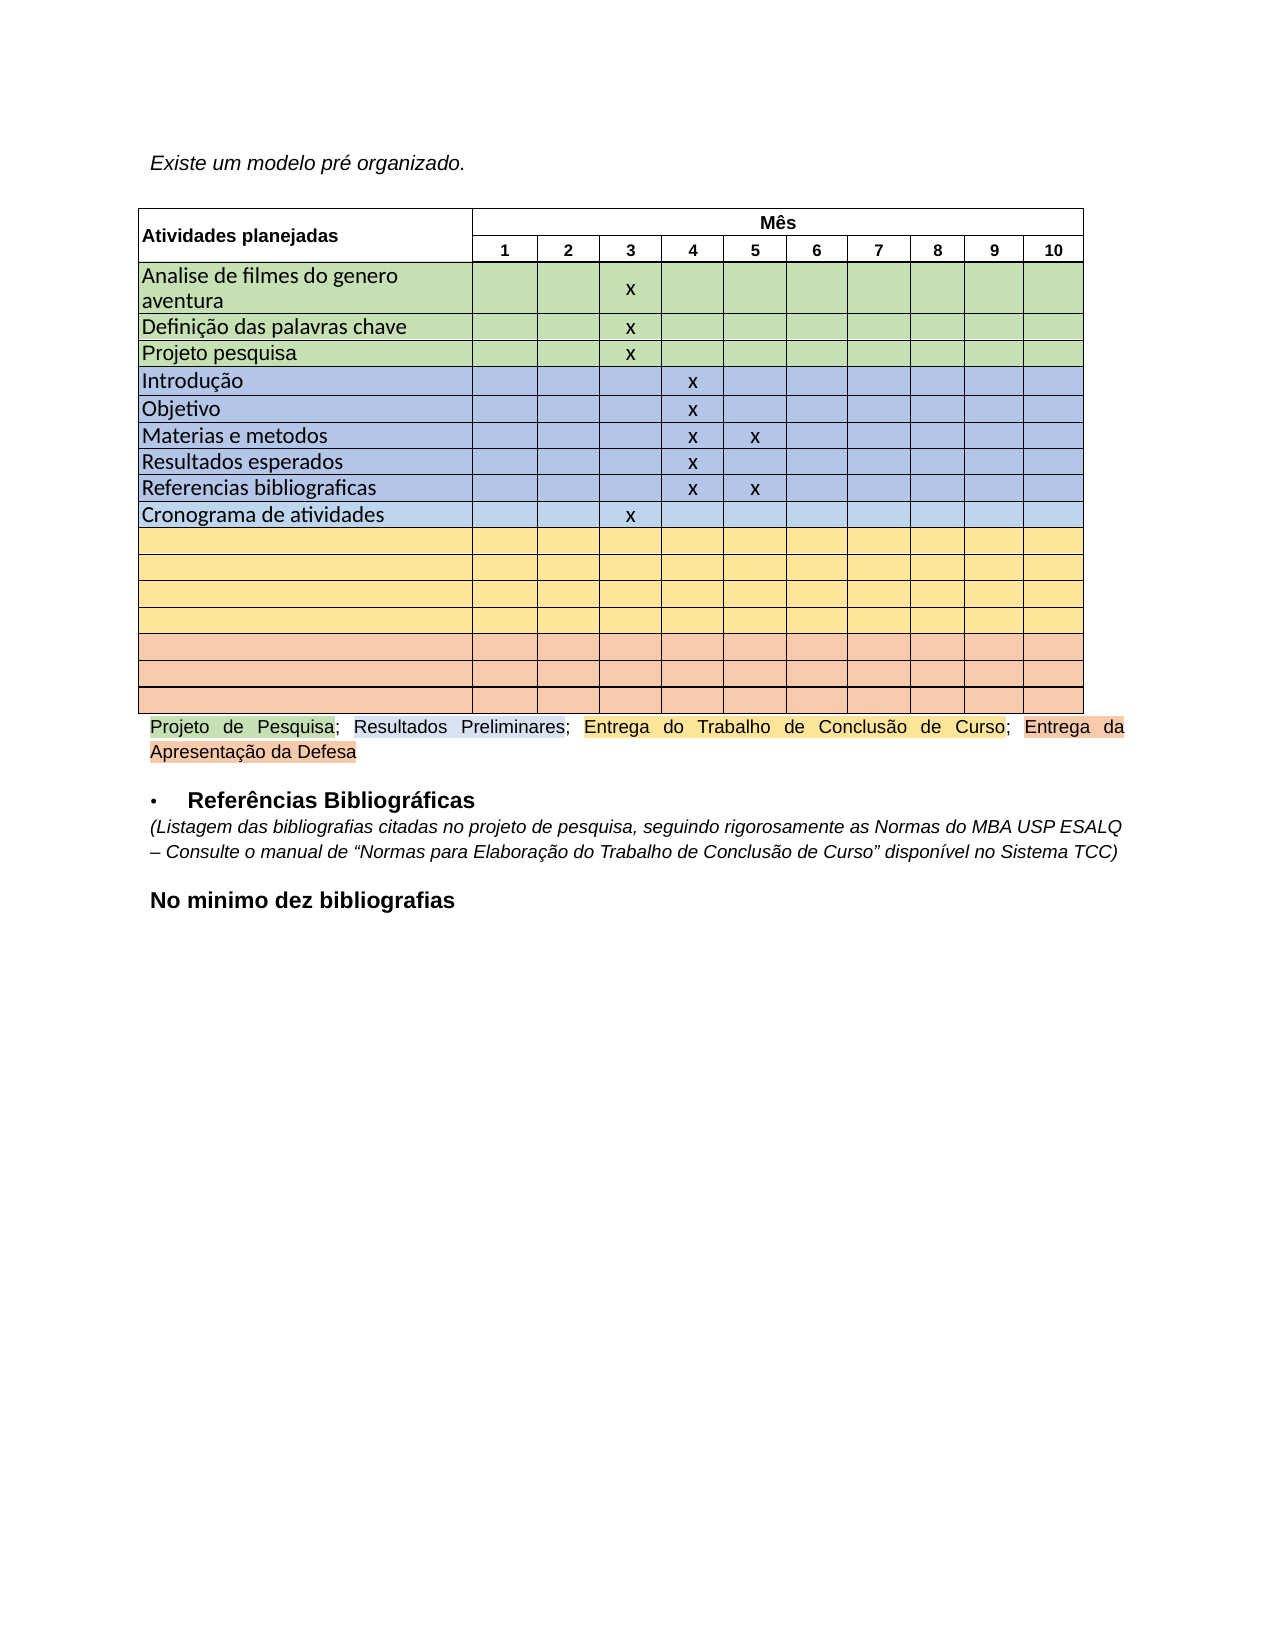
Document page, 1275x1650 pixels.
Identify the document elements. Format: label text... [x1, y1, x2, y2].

table_cell [139, 661, 472, 686]
table_cell [787, 608, 847, 633]
table_cell [473, 475, 537, 501]
table_cell [787, 475, 847, 501]
table_cell [538, 688, 599, 713]
table_cell [787, 449, 847, 474]
table_cell 4 [662, 236, 723, 261]
text (Listagem das bibliografias citadas no projeto de pesquisa, seguindo rigorosamente as Normas do MBA USP ESALQ – Consulte o manual de “Normas para Elaboração do Trabalho de Conclusão de Curso” disponível no Sistema TCC) [150, 814, 1125, 864]
table_cell 7 [848, 236, 910, 261]
table_cell [662, 661, 723, 686]
table_cell [724, 608, 786, 633]
table_cell [1024, 688, 1083, 713]
table_cell [911, 661, 964, 686]
table_cell [848, 341, 910, 366]
table_cell [965, 555, 1023, 580]
table_cell [538, 528, 599, 553]
table_cell Objetivo [139, 396, 472, 422]
table_cell [848, 688, 910, 713]
table_cell [473, 341, 537, 366]
table_cell [965, 608, 1023, 633]
table_cell [911, 367, 964, 395]
table_cell x [662, 475, 723, 501]
table_cell [600, 581, 661, 607]
table_cell [848, 423, 910, 448]
table_cell Referencias bibliograficas [139, 475, 472, 501]
table_cell [848, 449, 910, 474]
table_cell x [724, 475, 786, 501]
table_cell [473, 502, 537, 527]
table_cell [965, 423, 1023, 448]
table_cell [724, 341, 786, 366]
table_cell [473, 423, 537, 448]
table_cell [965, 341, 1023, 366]
table_cell [473, 661, 537, 686]
table_cell [538, 502, 599, 527]
text Projeto de Pesquisa; Resultados Preliminares; Entrega do Trabalho de Conclusão de Curso; Entrega da Apresentação da Defesa [150, 714, 1125, 764]
table_cell [787, 555, 847, 580]
table_cell [600, 475, 661, 501]
table_cell x [600, 341, 661, 366]
table_cell Cronograma de atividades [139, 502, 472, 527]
table_cell [662, 608, 723, 633]
table_cell Projeto pesquisa [139, 341, 472, 366]
table_cell [787, 502, 847, 527]
list Referências Bibliográficas [150, 789, 1125, 814]
table_cell [848, 608, 910, 633]
table_cell [538, 608, 599, 633]
table_cell [965, 528, 1023, 553]
table_cell x [662, 423, 723, 448]
table_cell [600, 688, 661, 713]
table_cell Materias e metodos [139, 423, 472, 448]
table_cell [662, 502, 723, 527]
table_cell [911, 688, 964, 713]
table_cell [787, 423, 847, 448]
table_cell 3 [600, 236, 661, 261]
text No minimo dez bibliografias [150, 889, 1125, 914]
table_cell [724, 634, 786, 660]
table_cell [538, 581, 599, 607]
table_cell [473, 367, 537, 395]
table_cell x [600, 263, 661, 313]
table_cell [538, 475, 599, 501]
table_cell [1024, 396, 1083, 422]
table_cell 9 [965, 236, 1023, 261]
table_cell [911, 314, 964, 339]
table_cell [473, 528, 537, 553]
table_cell [662, 581, 723, 607]
table_cell [848, 634, 910, 660]
table_cell [787, 634, 847, 660]
table_cell [473, 314, 537, 339]
table_cell [600, 608, 661, 633]
table_cell [848, 314, 910, 339]
table_cell [965, 367, 1023, 395]
table_cell Resultados esperados [139, 449, 472, 474]
table_cell [1024, 314, 1083, 339]
table_cell [538, 314, 599, 339]
table_cell [911, 581, 964, 607]
table_cell [600, 661, 661, 686]
table_cell [787, 661, 847, 686]
table_cell [724, 502, 786, 527]
table_cell [139, 688, 472, 713]
table_cell [139, 555, 472, 580]
table_cell x [600, 502, 661, 527]
table_cell [1024, 581, 1083, 607]
table_cell [848, 396, 910, 422]
table_cell 1 [473, 236, 537, 261]
table_cell [911, 475, 964, 501]
table_cell [1024, 502, 1083, 527]
table_cell x [600, 314, 661, 339]
table_cell [1024, 528, 1083, 553]
table_cell [662, 555, 723, 580]
table_cell x [724, 423, 786, 448]
table_cell [473, 608, 537, 633]
table_cell [965, 475, 1023, 501]
table_cell [600, 528, 661, 553]
table_cell [965, 581, 1023, 607]
table_cell [1024, 608, 1083, 633]
table_cell [600, 367, 661, 395]
table_cell [662, 528, 723, 553]
table_cell [1024, 449, 1083, 474]
table_cell [1024, 423, 1083, 448]
table_cell x [662, 449, 723, 474]
table_cell [724, 367, 786, 395]
table_cell [965, 314, 1023, 339]
table_cell [965, 688, 1023, 713]
table_cell [538, 634, 599, 660]
table_cell [787, 263, 847, 313]
table_cell [848, 502, 910, 527]
table_cell [600, 555, 661, 580]
table_cell [787, 314, 847, 339]
table_cell [724, 263, 786, 313]
table_cell [724, 449, 786, 474]
table_header Mês [473, 209, 1083, 235]
table_cell [473, 396, 537, 422]
table_cell [724, 314, 786, 339]
table_cell [848, 367, 910, 395]
table_cell [1024, 555, 1083, 580]
table_cell [473, 581, 537, 607]
table_cell [473, 555, 537, 580]
table_cell [911, 502, 964, 527]
table_cell [538, 396, 599, 422]
table_cell 10 [1024, 236, 1083, 261]
table_cell [848, 475, 910, 501]
table_cell [600, 634, 661, 660]
table_cell [848, 661, 910, 686]
table_cell [787, 396, 847, 422]
table_cell [724, 581, 786, 607]
table_cell [911, 341, 964, 366]
table_cell [911, 608, 964, 633]
table_cell x [662, 367, 723, 395]
table_cell [965, 661, 1023, 686]
table_cell [538, 661, 599, 686]
table_cell [538, 367, 599, 395]
table_cell [911, 528, 964, 553]
table_cell [1024, 475, 1083, 501]
table_cell [911, 396, 964, 422]
table_cell [662, 263, 723, 313]
table_cell [473, 688, 537, 713]
table_cell [848, 263, 910, 313]
table_cell [473, 263, 537, 313]
table_cell [473, 449, 537, 474]
table_cell [724, 661, 786, 686]
table_cell [911, 449, 964, 474]
table_cell [1024, 661, 1083, 686]
table_cell [1024, 341, 1083, 366]
text Existe um modelo pré organizado. [150, 150, 1125, 175]
table_cell 5 [724, 236, 786, 261]
table_cell [538, 263, 599, 313]
table_cell Definição das palavras chave [139, 314, 472, 339]
table_cell [787, 688, 847, 713]
table_cell [965, 634, 1023, 660]
table_cell [911, 634, 964, 660]
table_cell [139, 608, 472, 633]
table_cell [662, 634, 723, 660]
table_cell [600, 449, 661, 474]
table_cell [965, 502, 1023, 527]
table_cell [538, 555, 599, 580]
table_cell [1024, 367, 1083, 395]
table_cell 2 [538, 236, 599, 261]
table_cell [662, 341, 723, 366]
table_cell [724, 396, 786, 422]
table_cell [965, 263, 1023, 313]
table_cell [965, 396, 1023, 422]
table_cell Introdução [139, 367, 472, 395]
table_cell [1024, 634, 1083, 660]
table_cell [538, 449, 599, 474]
table_cell [473, 634, 537, 660]
table_cell [724, 555, 786, 580]
table_cell [139, 634, 472, 660]
table_cell [911, 263, 964, 313]
table_cell [787, 528, 847, 553]
table_cell [724, 528, 786, 553]
table_cell [787, 581, 847, 607]
table_cell [139, 528, 472, 553]
table_cell [662, 688, 723, 713]
table_cell [848, 528, 910, 553]
table_cell [787, 341, 847, 366]
table_cell [911, 423, 964, 448]
table_cell [724, 688, 786, 713]
table_cell [848, 555, 910, 580]
table_cell [600, 423, 661, 448]
table_cell [965, 449, 1023, 474]
table_cell [600, 396, 661, 422]
table_cell 6 [787, 236, 847, 261]
table_cell [538, 341, 599, 366]
table_cell [139, 581, 472, 607]
table_cell [848, 581, 910, 607]
table_cell 8 [911, 236, 964, 261]
table_cell [1024, 263, 1083, 313]
table_header Atividades planejadas [139, 209, 472, 261]
table_cell [911, 555, 964, 580]
table_cell [787, 367, 847, 395]
table_cell Analise de filmes do genero aventura [139, 263, 472, 313]
table_cell x [662, 396, 723, 422]
table_cell [538, 423, 599, 448]
table_cell [662, 314, 723, 339]
